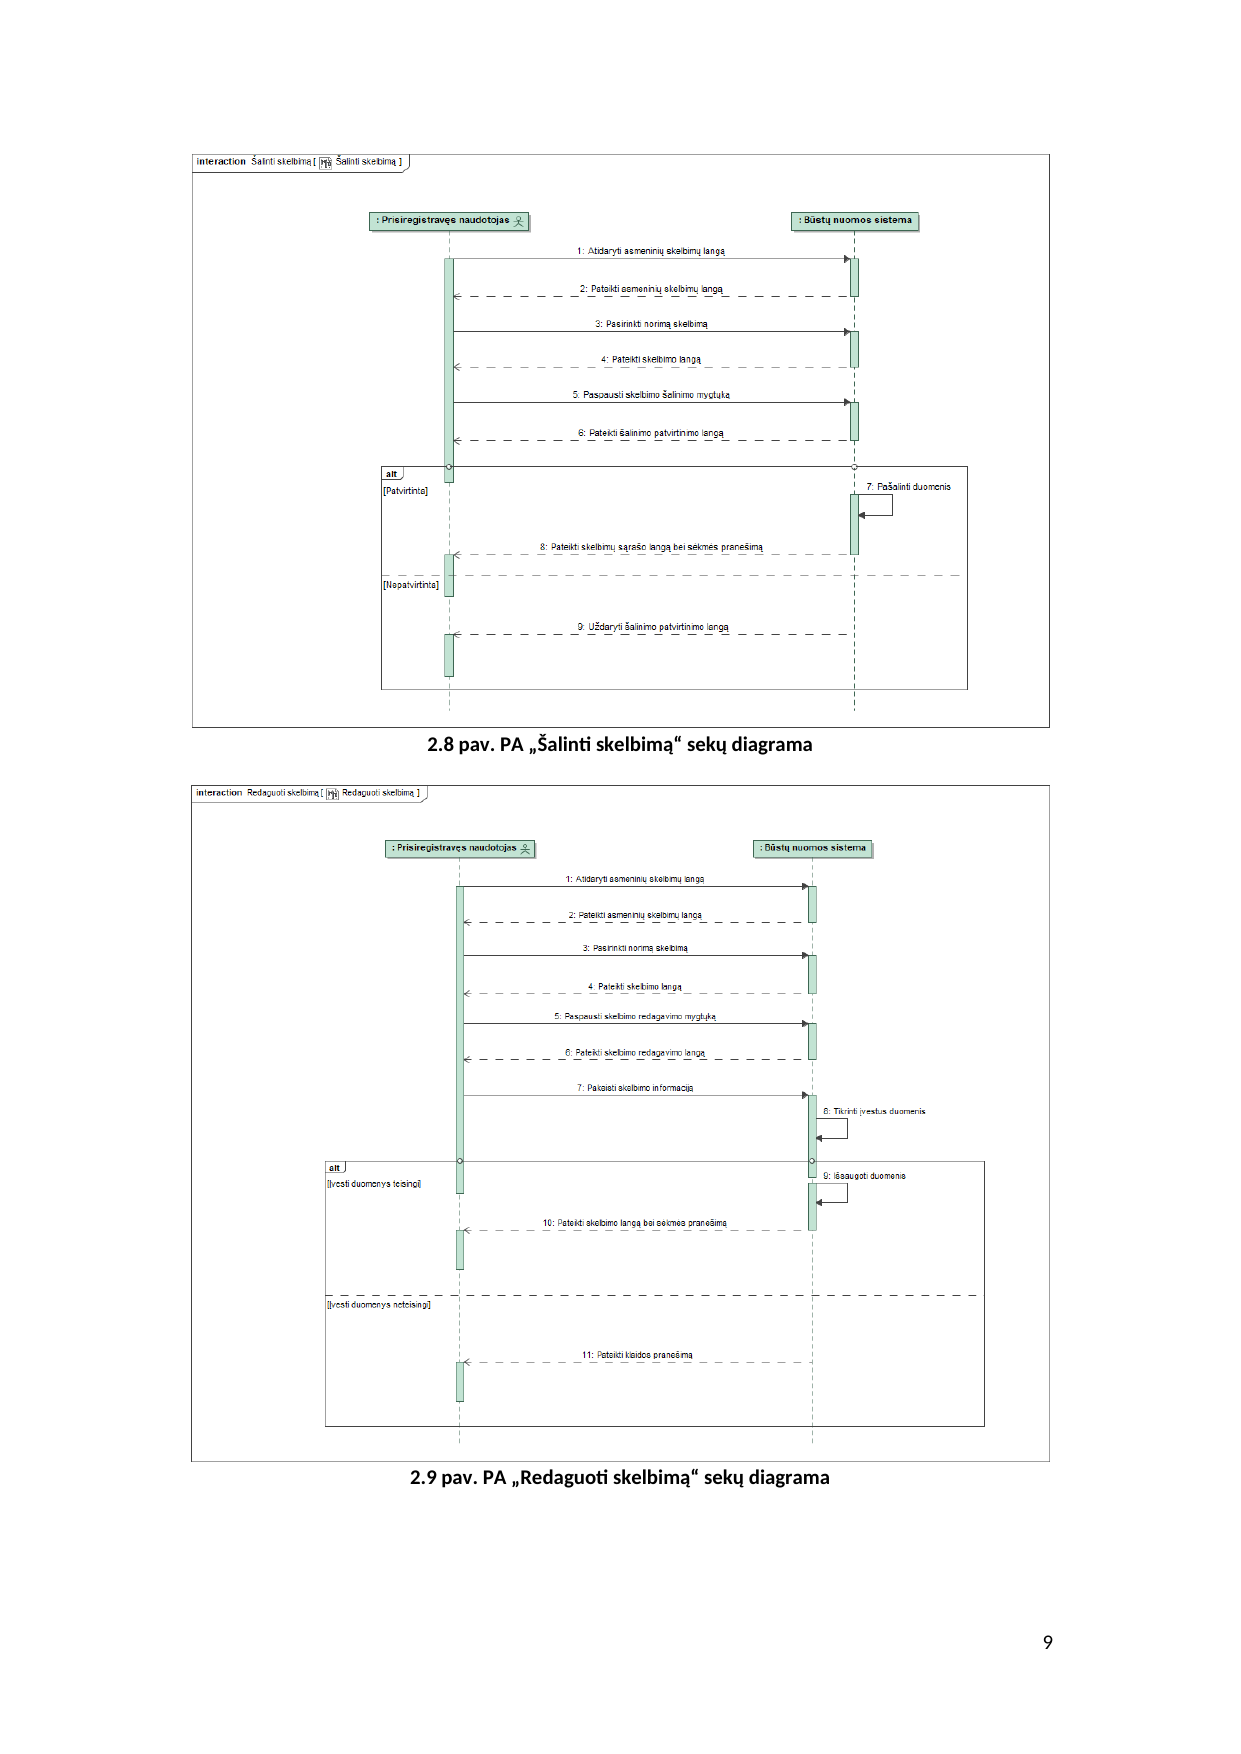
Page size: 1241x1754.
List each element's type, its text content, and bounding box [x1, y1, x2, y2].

picture [187, 781, 1053, 1465]
picture [187, 150, 1053, 731]
